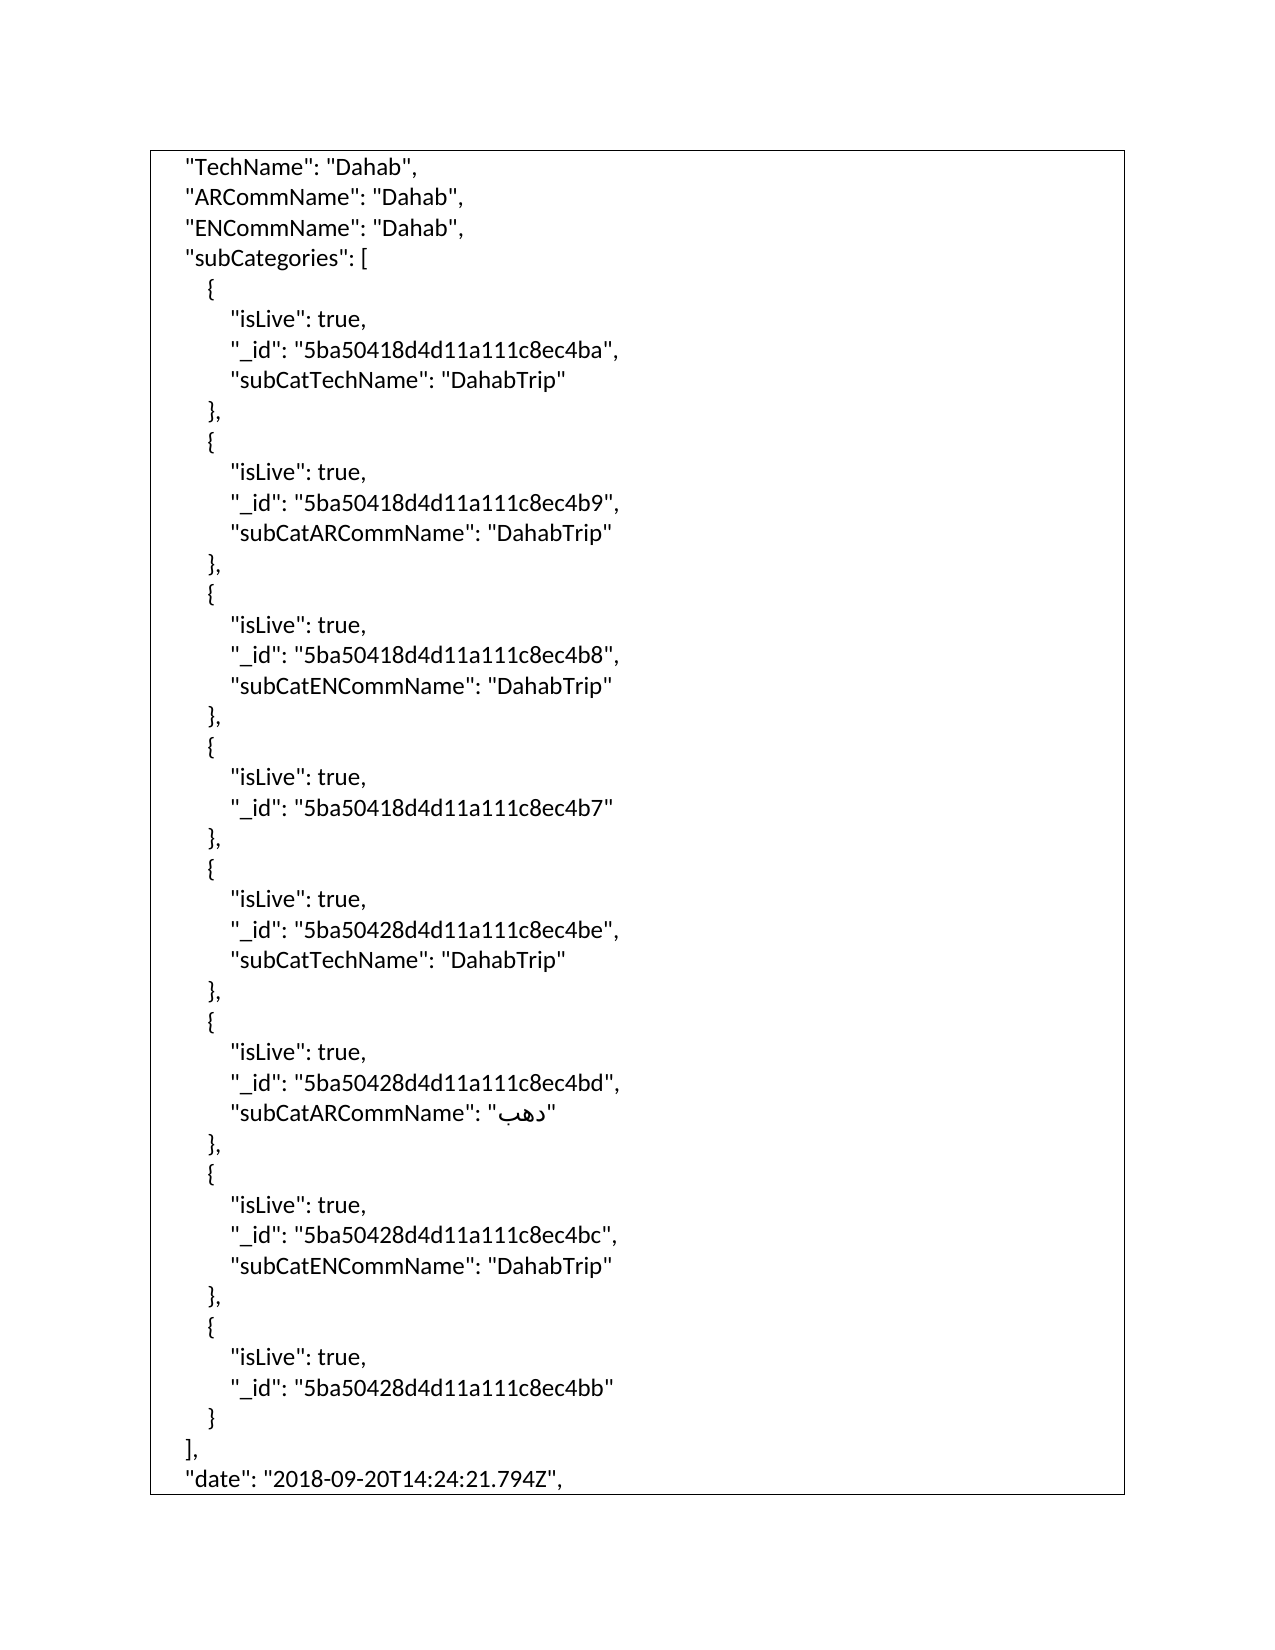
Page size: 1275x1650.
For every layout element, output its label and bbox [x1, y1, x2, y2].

table_header [151, 151, 1124, 1494]
